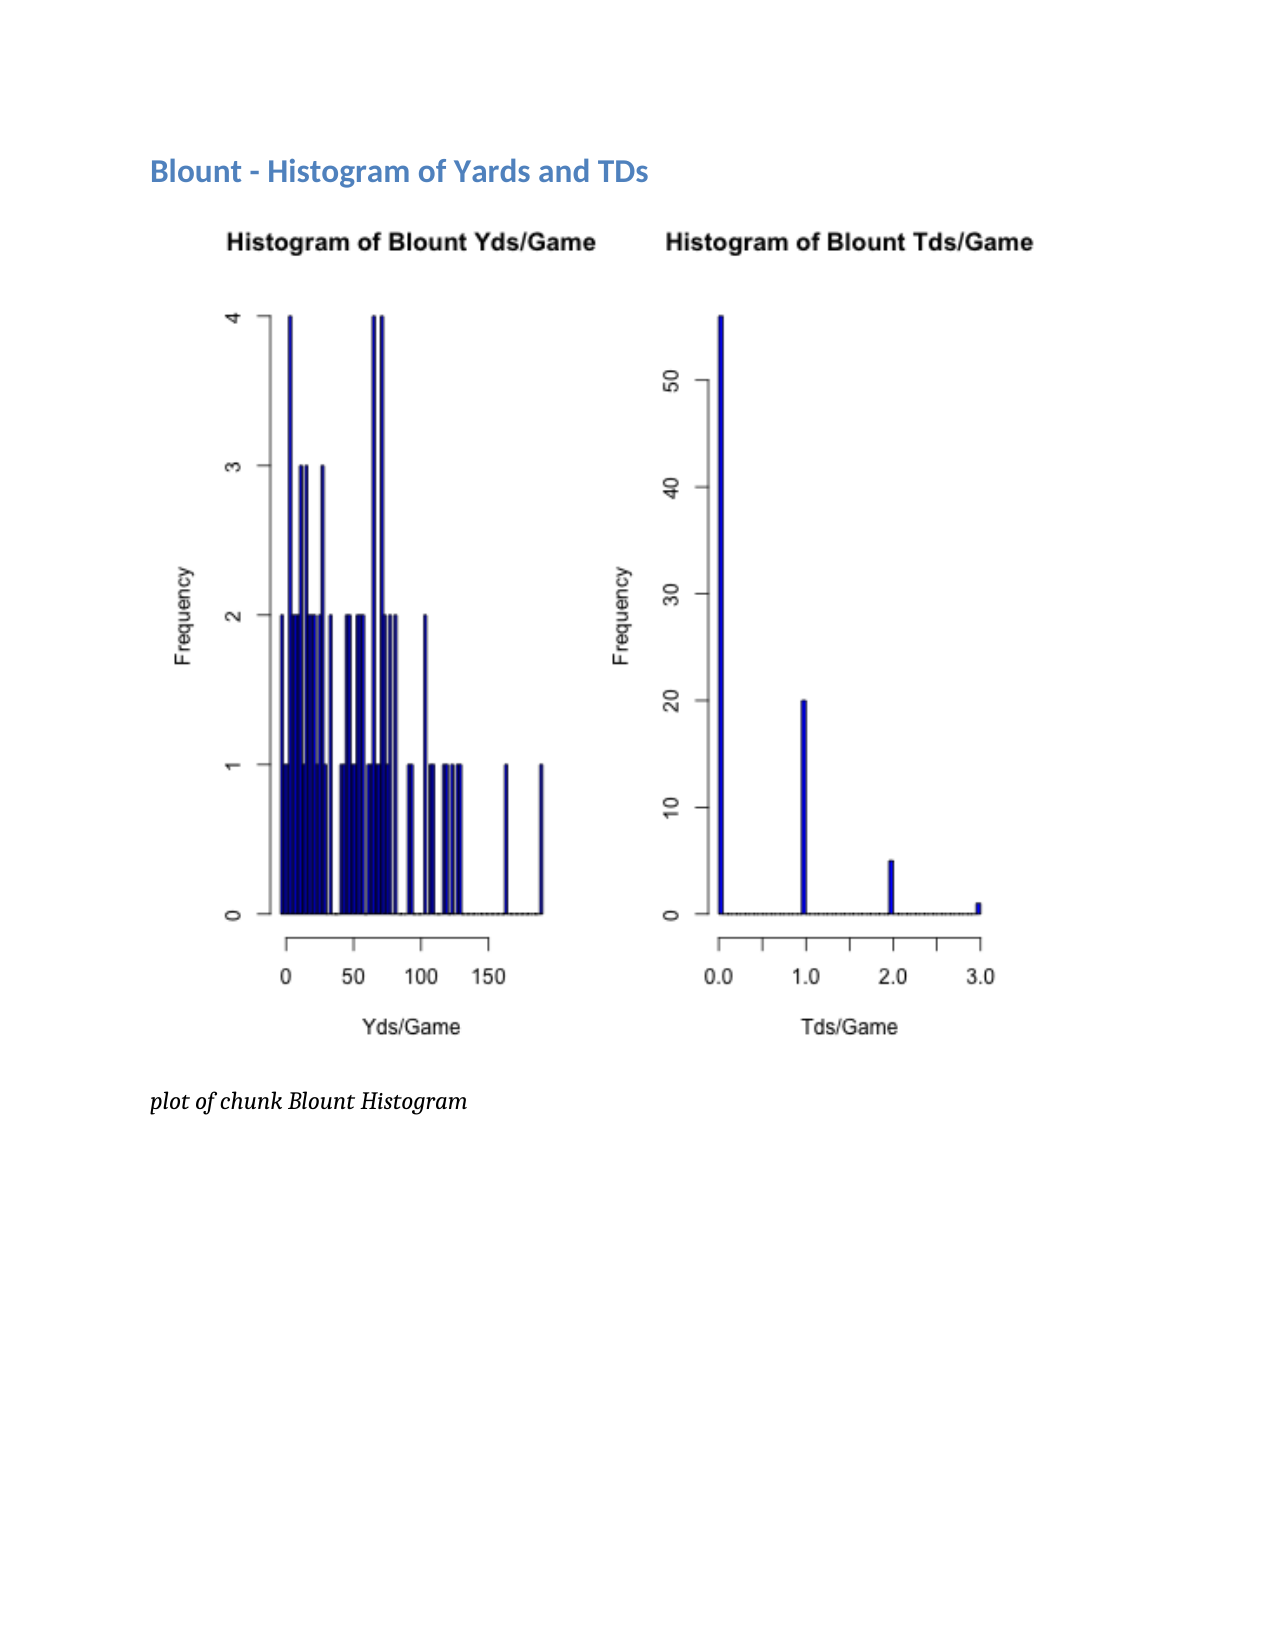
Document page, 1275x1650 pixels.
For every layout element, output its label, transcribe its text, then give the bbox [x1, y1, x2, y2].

picture [168, 190, 1044, 1066]
text plot of chunk Blount Histogram [150, 1087, 1125, 1115]
subtitle Blount - Histogram of Yards and TDs [150, 150, 1125, 191]
